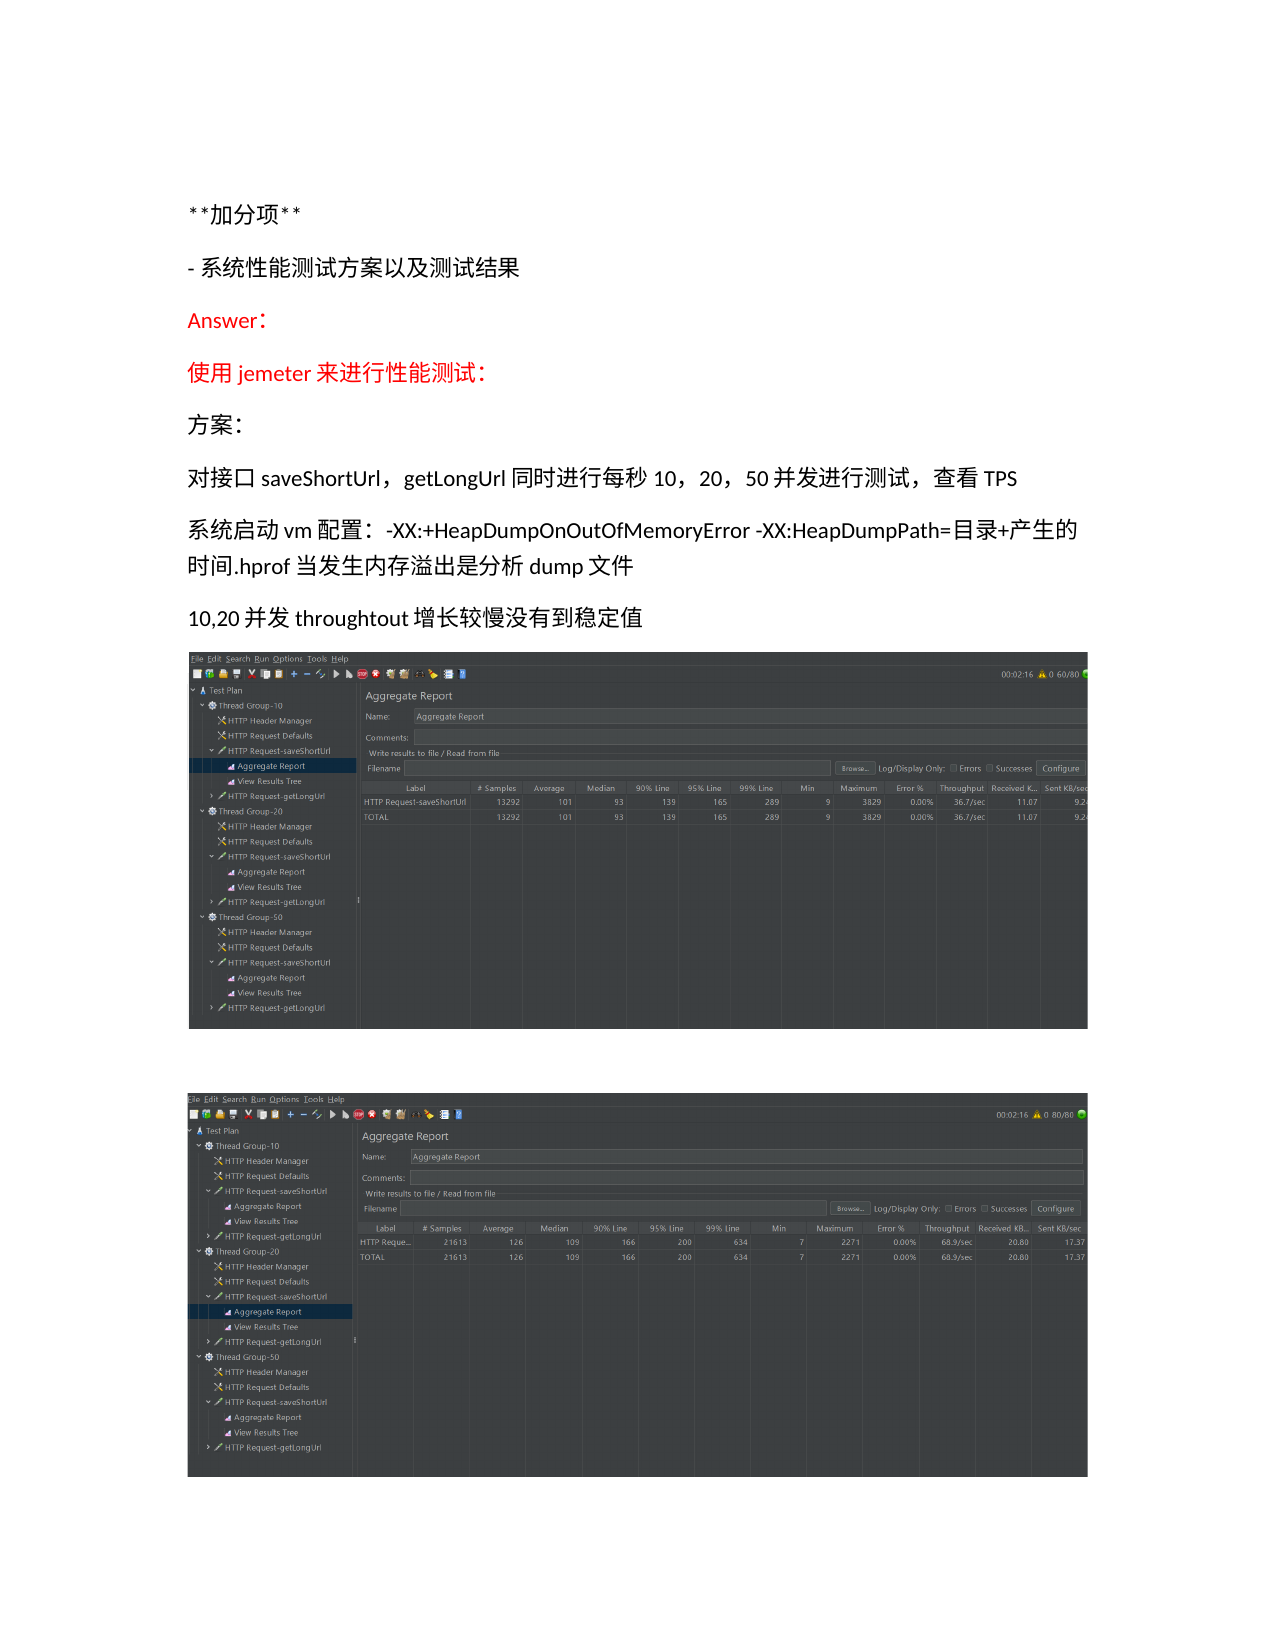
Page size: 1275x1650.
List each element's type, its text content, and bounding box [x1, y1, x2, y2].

text 方案： [187, 407, 1087, 440]
picture [187, 652, 1088, 1029]
text 使用jemeter来进行性能测试： [187, 354, 1087, 388]
text Answer： [187, 302, 1087, 335]
text - 系统性能测试方案以及测试结果 [187, 249, 1087, 283]
text 对接口saveShortUrl，getLongUrl同时进行每秒10，20，50并发进行测试，查看TPS [187, 459, 1087, 493]
text 10,20并发throughtout增长较慢没有到稳定值 [187, 600, 1087, 633]
text **加分项** [187, 197, 1087, 230]
text 系统启动vm配置：-XX:+HeapDumpOnOutOfMemoryError -XX:HeapDumpPath=目录+产生的时间.hprof 当发生内存溢出是分析dump文件 [187, 512, 1087, 581]
picture [187, 1093, 1088, 1477]
